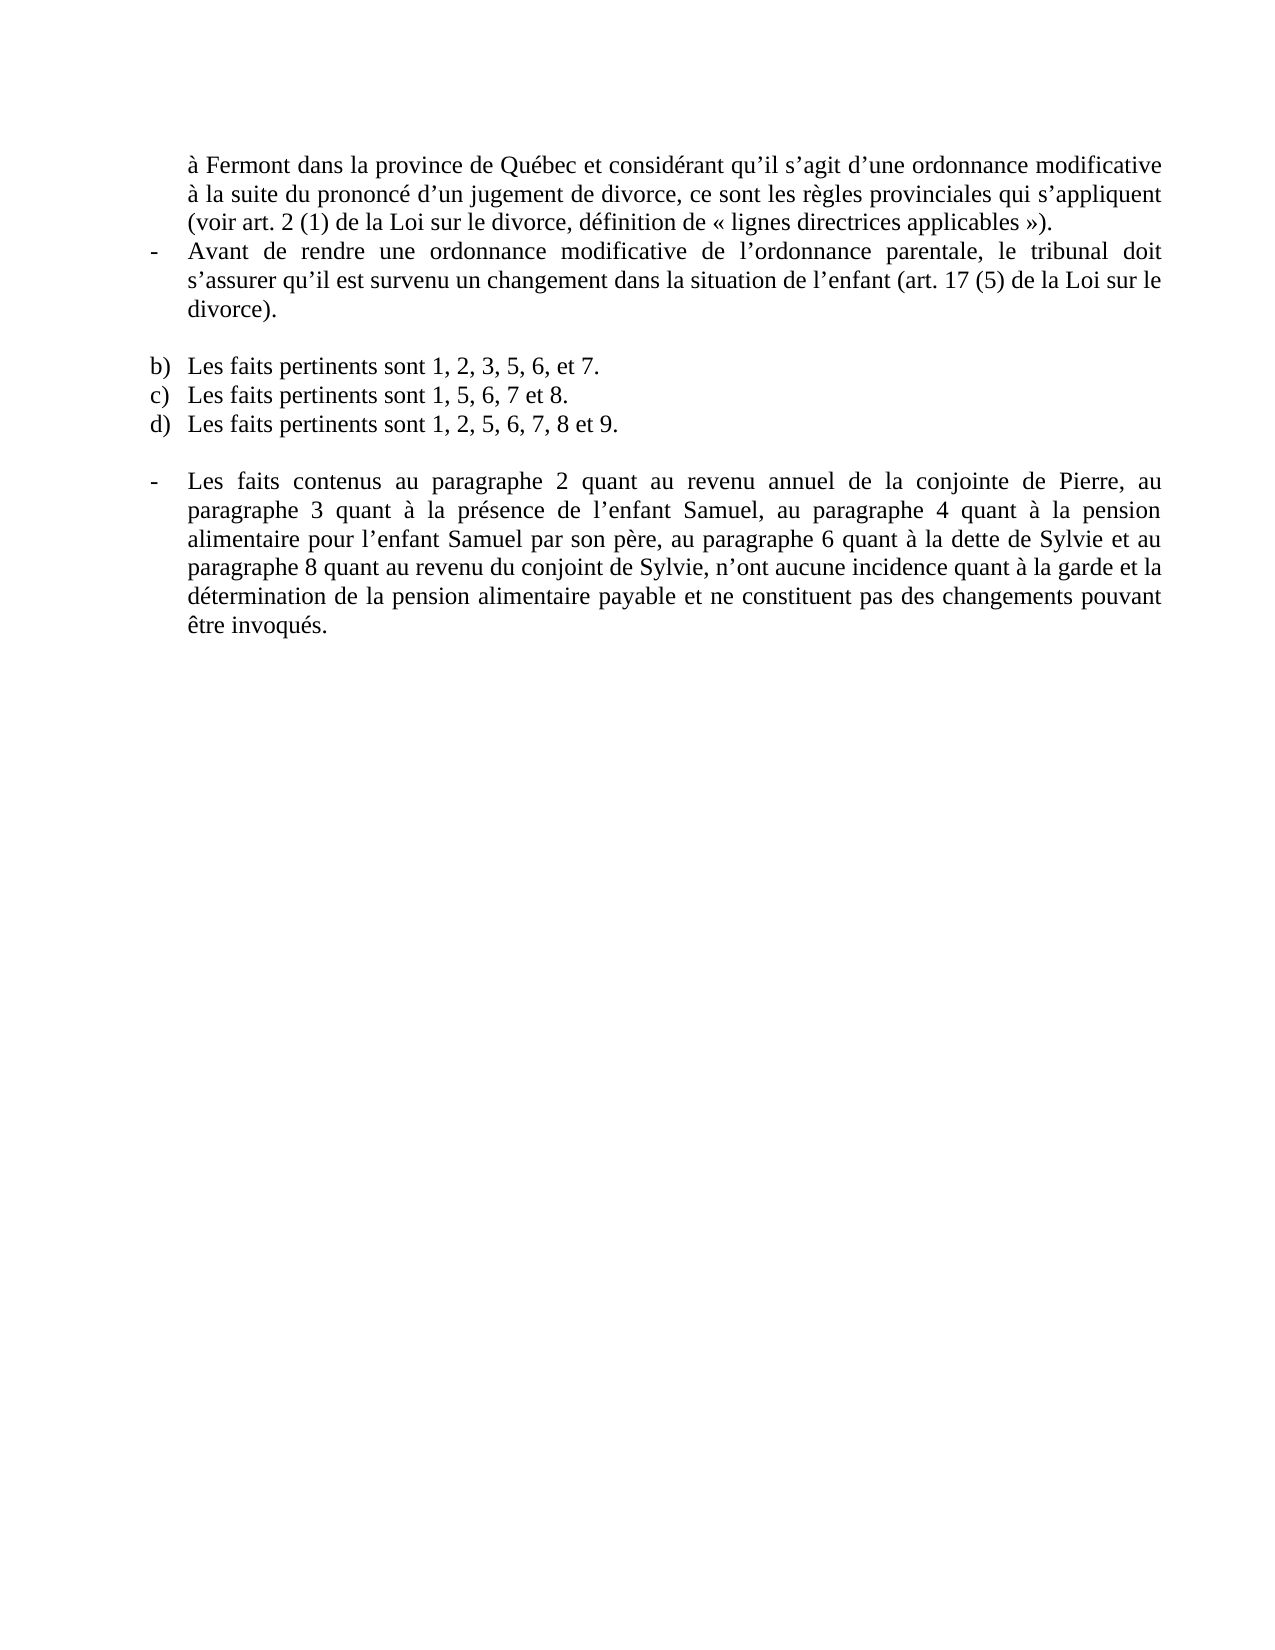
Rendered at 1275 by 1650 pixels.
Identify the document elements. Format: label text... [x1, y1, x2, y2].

list Les faits pertinents sont 1, 2, 5, 6, 7, 8 et 9. [150, 409, 1162, 437]
list Les faits pertinents sont 1, 5, 6, 7 et 8. [150, 380, 1162, 409]
list Les faits contenus au paragraphe 2 quant au revenu annuel de la conjointe de Pierre, au paragraphe 3 quant à la présence de l’enfant Samuel, au paragraphe 4 quant à la pension alimentaire pour l’enfant Samuel par son père, au paragraphe 6 quant à la dette de Sylvie et au paragraphe 8 quant au revenu du conjoint de Sylvie, n’ont aucune incidence quant à la garde et la détermination de la pension alimentaire payable et ne constituent pas des changements pouvant être invoqués. [150, 466, 1162, 639]
list Avant de rendre une ordonnance modificative de l’ordonnance parentale, le tribunal doit s’assurer qu’il est survenu un changement dans la situation de l’enfant (art. 17 (5) de la Loi sur le divorce). [150, 236, 1162, 322]
list Les faits pertinents sont 1, 2, 3, 5, 6, et 7. [150, 351, 1162, 380]
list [150, 150, 1162, 236]
